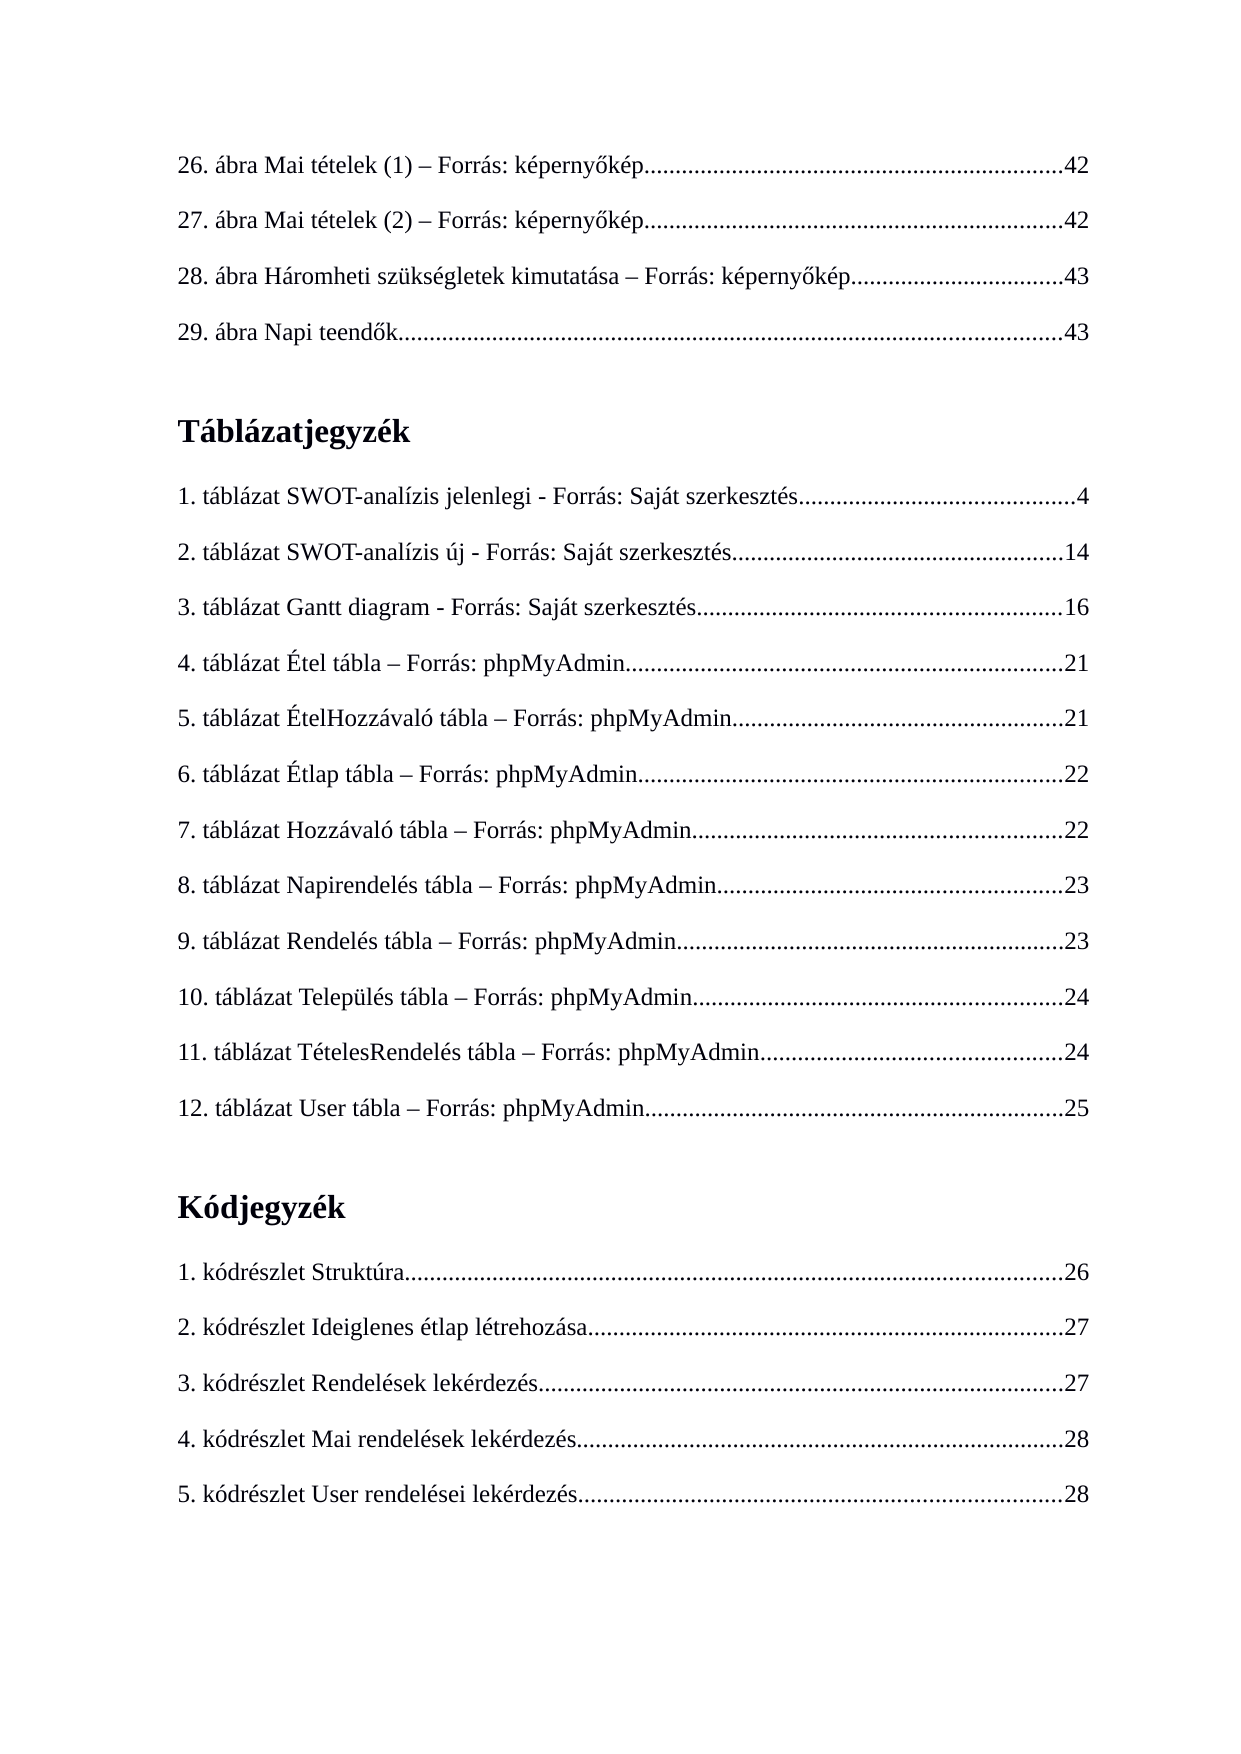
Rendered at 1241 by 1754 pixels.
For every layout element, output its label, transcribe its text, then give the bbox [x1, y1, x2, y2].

text 1. kódrészlet Struktúra 26 [177, 1257, 1090, 1286]
text 10. táblázat Település tábla – Forrás: phpMyAdmin 24 [177, 982, 1090, 1010]
text 7. táblázat Hozzávaló tábla – Forrás: phpMyAdmin 22 [177, 815, 1090, 843]
text 2. kódrészlet Ideiglenes étlap létrehozása 27 [177, 1312, 1090, 1341]
text Táblázatjegyzék [177, 411, 1090, 449]
text 8. táblázat Napirendelés tábla – Forrás: phpMyAdmin 23 [177, 870, 1090, 899]
text 3. kódrészlet Rendelések lekérdezés 27 [177, 1368, 1090, 1397]
text 6. táblázat Étlap tábla – Forrás: phpMyAdmin 22 [177, 759, 1090, 788]
text 27. ábra Mai tételek (2) – Forrás: képernyőkép 42 [177, 206, 1090, 234]
text 3. táblázat Gantt diagram - Forrás: Saját szerkesztés 16 [177, 592, 1090, 621]
text 11. táblázat TételesRendelés tábla – Forrás: phpMyAdmin 24 [177, 1037, 1090, 1066]
text 12. táblázat User tábla – Forrás: phpMyAdmin 25 [177, 1093, 1090, 1122]
text 5. táblázat ÉtelHozzávaló tábla – Forrás: phpMyAdmin 21 [177, 703, 1090, 732]
text 29. ábra Napi teendők 43 [177, 317, 1090, 346]
text 26. ábra Mai tételek (1) – Forrás: képernyőkép 42 [177, 150, 1090, 179]
text 28. ábra Háromheti szükségletek kimutatása – Forrás: képernyőkép 43 [177, 261, 1090, 290]
text 5. kódrészlet User rendelései lekérdezés 28 [177, 1479, 1090, 1508]
text 4. táblázat Étel tábla – Forrás: phpMyAdmin 21 [177, 648, 1090, 677]
text Kódjegyzék [177, 1187, 1090, 1225]
text 9. táblázat Rendelés tábla – Forrás: phpMyAdmin 23 [177, 926, 1090, 955]
text 2. táblázat SWOT-analízis új - Forrás: Saját szerkesztés 14 [177, 537, 1090, 565]
text 4. kódrészlet Mai rendelések lekérdezés 28 [177, 1424, 1090, 1452]
text 1. táblázat SWOT-analízis jelenlegi - Forrás: Saját szerkesztés 4 [177, 481, 1090, 510]
